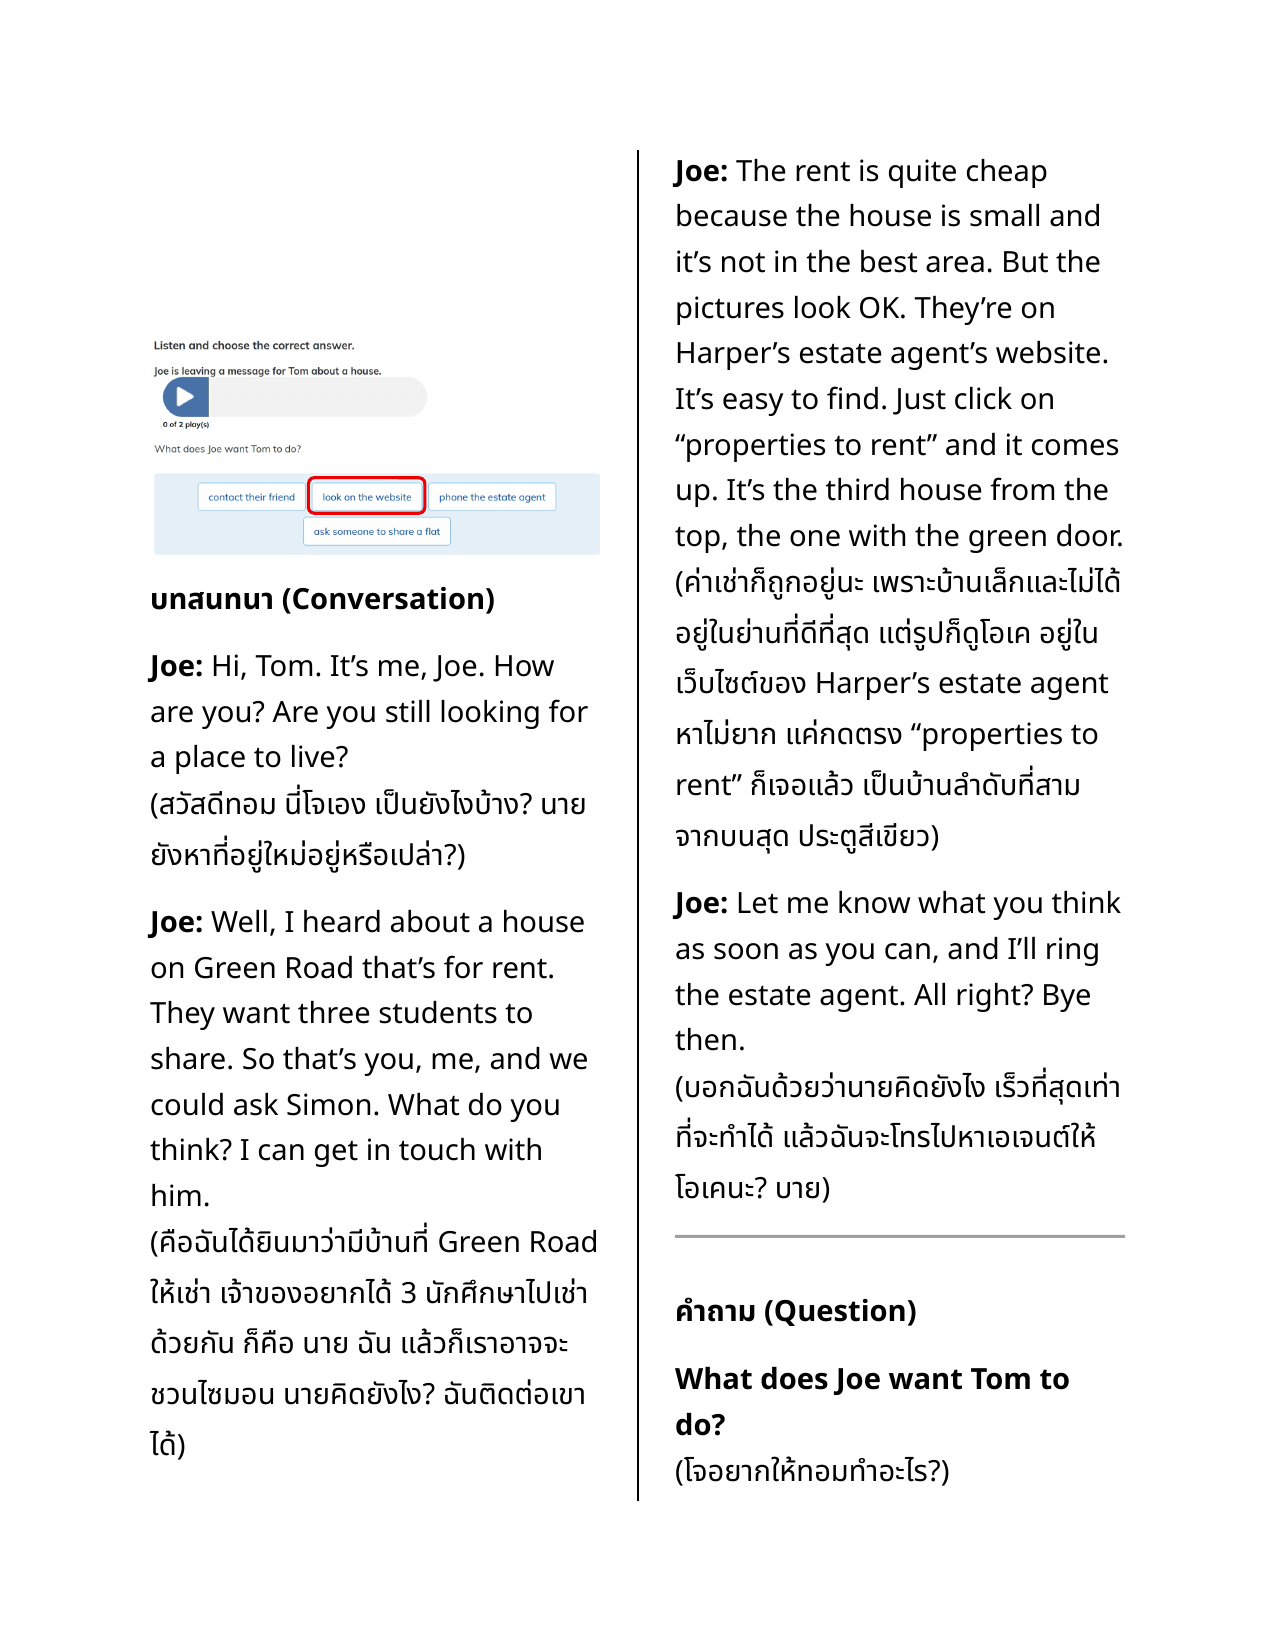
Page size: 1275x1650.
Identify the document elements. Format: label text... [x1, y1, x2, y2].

text บทสนทนา (Conversation) [150, 578, 600, 622]
text Joe: Hi, Tom. It’s me, Joe. How are you? Are you still looking for a place to live? (สวัสดีทอม นี่โจเอง เป็นยังไงบ้าง? นายยังหาที่อยู่ใหม่อยู่หรือเปล่า?) [150, 646, 600, 878]
text Joe: Let me know what you think as soon as you can, and I’ll ring the estate agent. All right? Bye then. (บอกฉันด้วยว่านายคิดยังไง เร็วที่สุดเท่าที่จะทำได้ แล้วฉันจะโทรไปหาเอเจนต์ให้ โอเคนะ? บาย) [675, 883, 1125, 1212]
text What does Joe want Tom to do? (โจอยากให้ทอมทำอะไร?) [675, 1358, 1125, 1494]
picture [150, 336, 600, 557]
text คำถาม (Question) [675, 1291, 1125, 1335]
text Joe: Well, I heard about a house on Green Road that’s for rent. They want three students to share. So that’s you, me, and we could ask Simon. What do you think? I can get in touch with him. (คือฉันได้ยินมาว่ามีบ้านที่ Green Road ให้เช่า เจ้าของอยากได้ 3 นักศึกษาไปเช่าด้วยกัน ก็คือ นาย ฉัน แล้วก็เราอาจจะชวนไซมอน นายคิดยังไง? ฉันติดต่อเขาได้) [150, 901, 600, 1469]
text Joe: The rent is quite cheap because the house is small and it’s not in the best area. But the pictures look OK. They’re on Harper’s estate agent’s website. It’s easy to find. Just click on “properties to rent” and it comes up. It’s the third house from the top, the one with the green door. (ค่าเช่าก็ถูกอยู่นะ เพราะบ้านเล็กและไม่ได้อยู่ในย่านที่ดีที่สุด แต่รูปก็ดูโอเค อยู่ในเว็บไซต์ของ Harper’s estate agent หาไม่ยาก แค่กดตรง “properties to rent” ก็เจอแล้ว เป็นบ้านลำดับที่สามจากบนสุด ประตูสีเขียว) [675, 150, 1125, 859]
